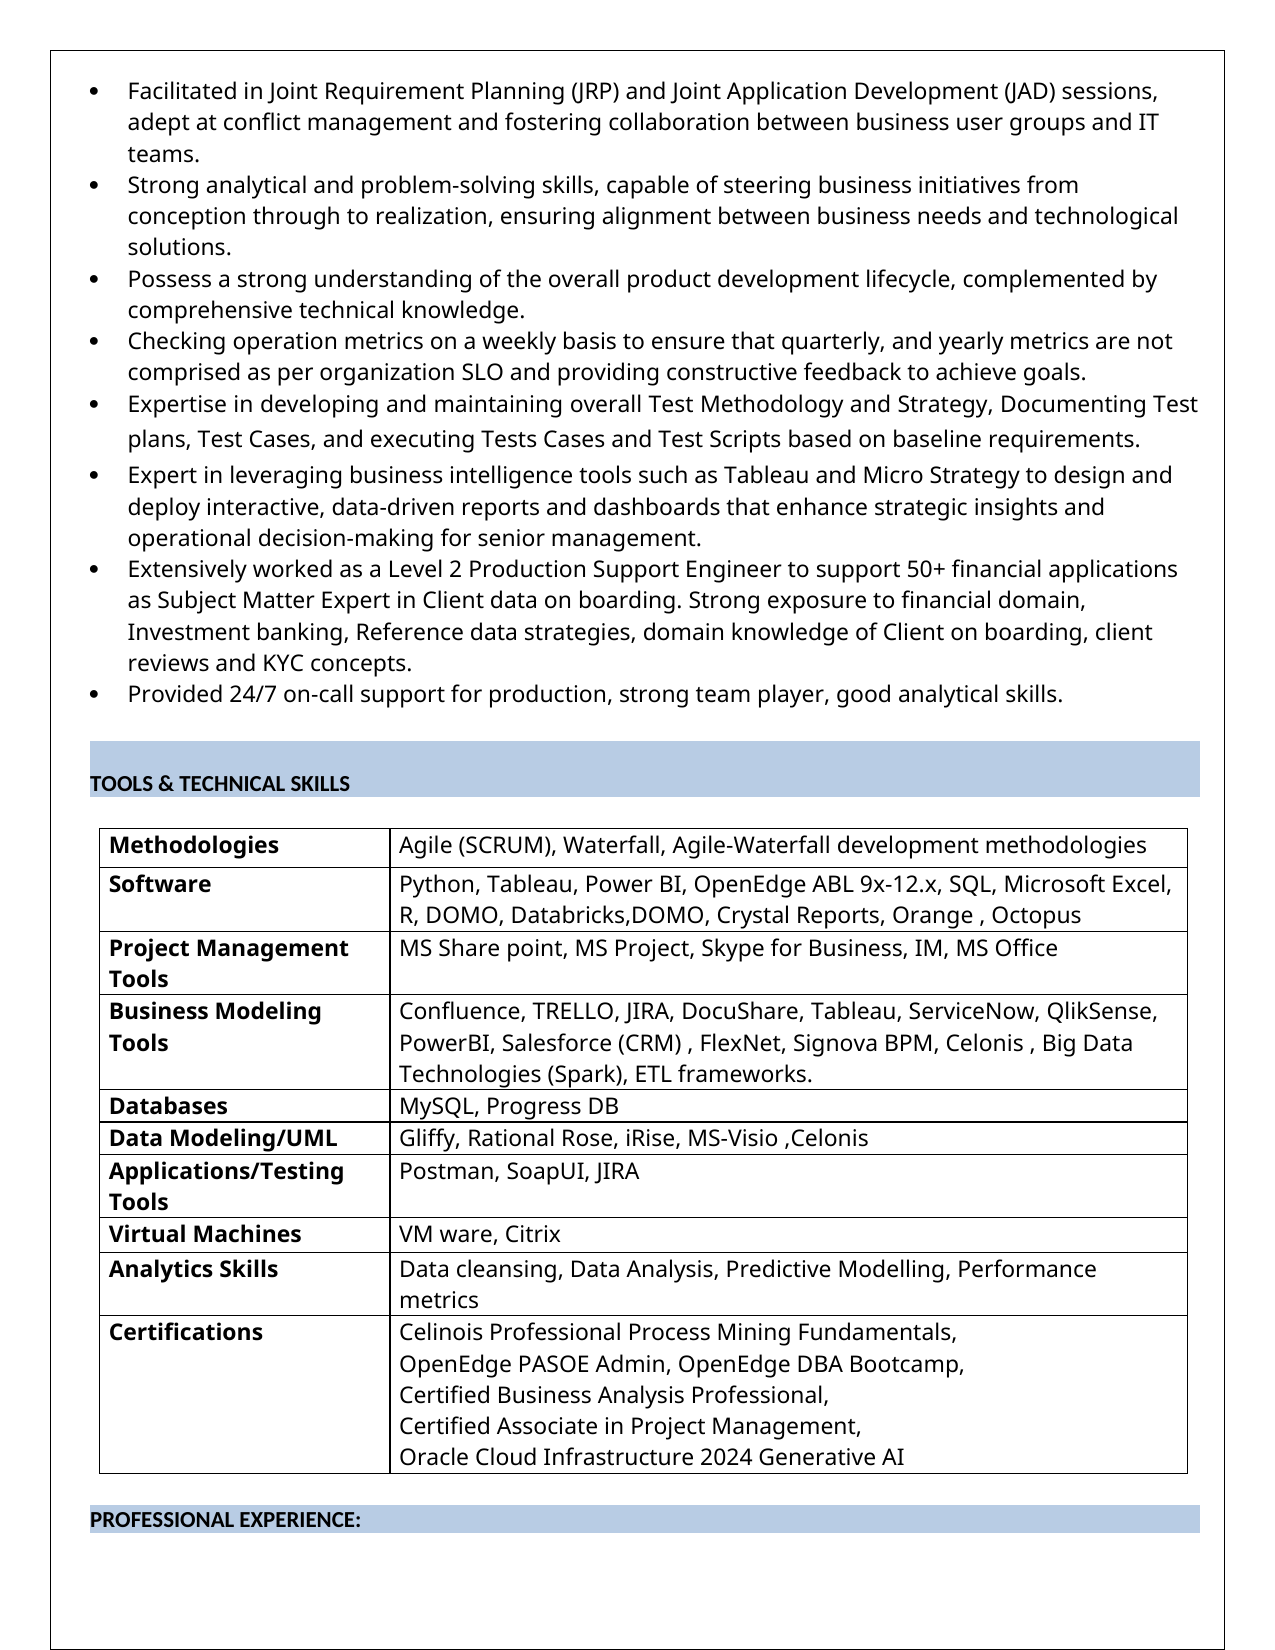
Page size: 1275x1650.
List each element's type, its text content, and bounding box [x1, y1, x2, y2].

table_cell Applications/Testing Tools [100, 1155, 389, 1217]
table_header Agile (SCRUM), Waterfall, Agile-Waterfall development methodologies [391, 829, 1187, 867]
table_cell Data Modeling/UML [100, 1123, 389, 1154]
list Strong analytical and problem-solving skills, capable of steering business initiatives from conception through to realization, ensuring alignment between business needs and technological solutions. [90, 169, 1200, 262]
table_cell Data cleansing, Data Analysis, Predictive Modelling, Performance metrics [391, 1253, 1187, 1315]
table_cell Confluence, TRELLO, JIRA, DocuShare, Tableau, ServiceNow, QlikSense, PowerBI, Salesforce (CRM) , FlexNet, Signova BPM, Celonis , Big Data Technologies (Spark), ETL frameworks. [391, 995, 1187, 1089]
table_cell Analytics Skills [100, 1253, 389, 1315]
table_cell Python, Tableau, Power BI, OpenEdge ABL 9x-12.x, SQL, Microsoft Excel, R, DOMO, Databricks,DOMO, Crystal Reports, Orange , Octopus [391, 868, 1187, 931]
table_cell MS Share point, MS Project, Skype for Business, IM, MS Office [391, 932, 1187, 994]
list Checking operation metrics on a weekly basis to ensure that quarterly, and yearly metrics are not comprised as per organization SLO and providing constructive feedback to achieve goals. [90, 325, 1200, 387]
list Possess a strong understanding of the overall product development lifecycle, complemented by comprehensive technical knowledge. [90, 262, 1200, 325]
table_cell Databases [100, 1090, 389, 1121]
table_cell Gliffy, Rational Rose, iRise, MS-Visio ,Celonis [391, 1123, 1187, 1154]
table_cell Project Management Tools [100, 932, 389, 994]
table_header Methodologies [100, 829, 389, 867]
list Facilitated in Joint Requirement Planning (JRP) and Joint Application Development (JAD) sessions, adept at conflict management and fostering collaboration between business user groups and IT teams. [90, 75, 1200, 169]
table_cell Postman, SoapUI, JIRA [391, 1155, 1187, 1217]
table_cell Software [100, 868, 389, 931]
list Expertise in developing and maintaining overall Test Methodology and Strategy, Documenting Test plans, Test Cases, and executing Tests Cases and Test Scripts based on baseline requirements. [90, 387, 1200, 455]
table_cell Virtual Machines [100, 1218, 389, 1252]
text TOOLS & TECHNICAL SKILLS [90, 769, 1200, 797]
text PROFESSIONAL EXPERIENCE: [90, 1505, 1200, 1533]
table_cell Celinois Professional Process Mining Fundamentals, OpenEdge PASOE Admin, OpenEdge DBA Bootcamp, Certified Business Analysis Professional, Certified Associate in Project Management, Oracle Cloud Infrastructure 2024 Generative AI [391, 1316, 1187, 1473]
list Provided 24/7 on-call support for production, strong team player, good analytical skills. [90, 678, 1200, 709]
list Expert in leveraging business intelligence tools such as Tableau and Micro Strategy to design and deploy interactive, data-driven reports and dashboards that enhance strategic insights and operational decision-making for senior management. [90, 459, 1200, 553]
list Extensively worked as a Level 2 Production Support Engineer to support 50+ financial applications as Subject Matter Expert in Client data on boarding. Strong exposure to financial domain, Investment banking, Reference data strategies, domain knowledge of Client on boarding, client reviews and KYC concepts. [90, 553, 1200, 678]
table_cell Certifications [100, 1316, 389, 1473]
table_cell VM ware, Citrix [391, 1218, 1187, 1252]
table_cell Business Modeling Tools [100, 995, 389, 1089]
table_cell MySQL, Progress DB [391, 1090, 1187, 1121]
